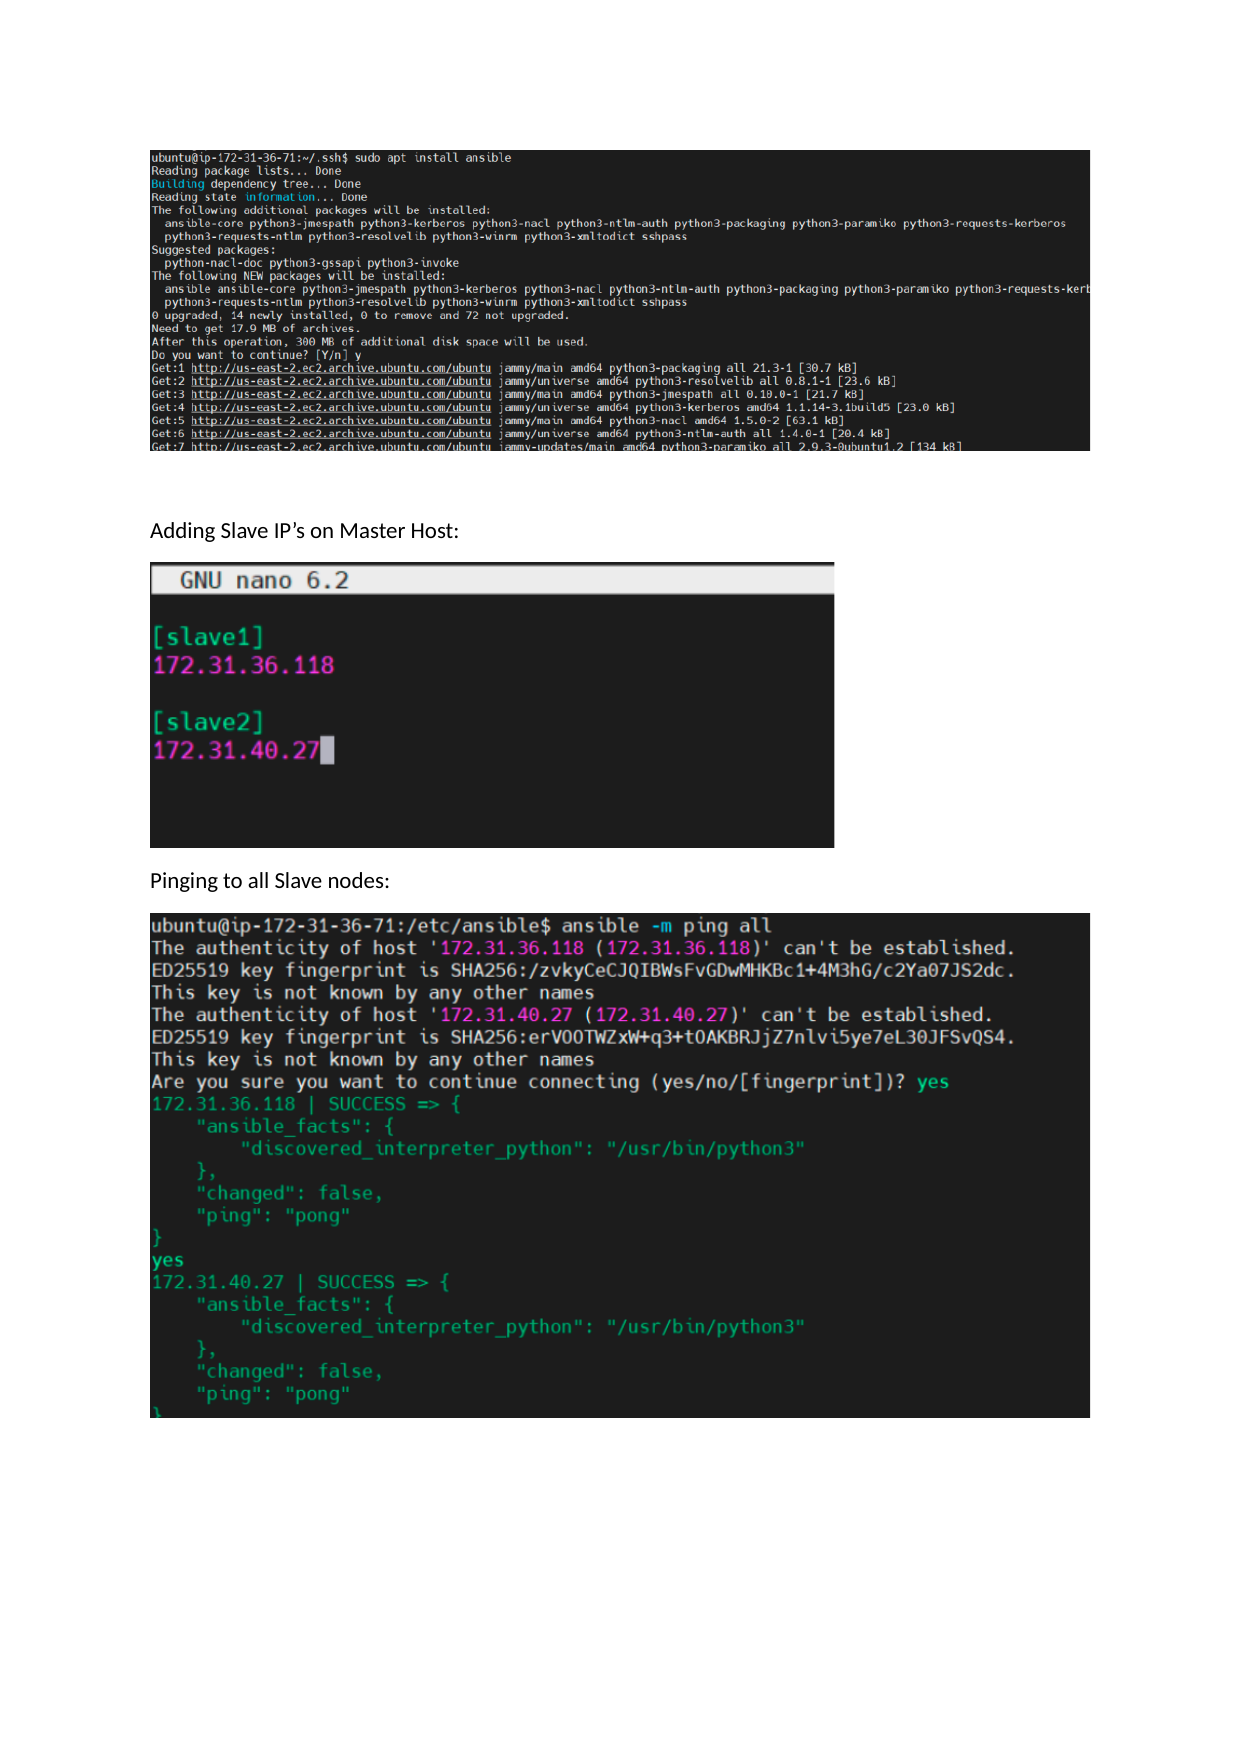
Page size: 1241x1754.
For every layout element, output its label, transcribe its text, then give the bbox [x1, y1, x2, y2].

picture [150, 562, 835, 848]
text Pinging to all Slave nodes: [150, 866, 1090, 894]
picture [150, 150, 1091, 451]
picture [150, 913, 1091, 1418]
text Adding Slave IP’s on Master Host: [150, 516, 1090, 544]
